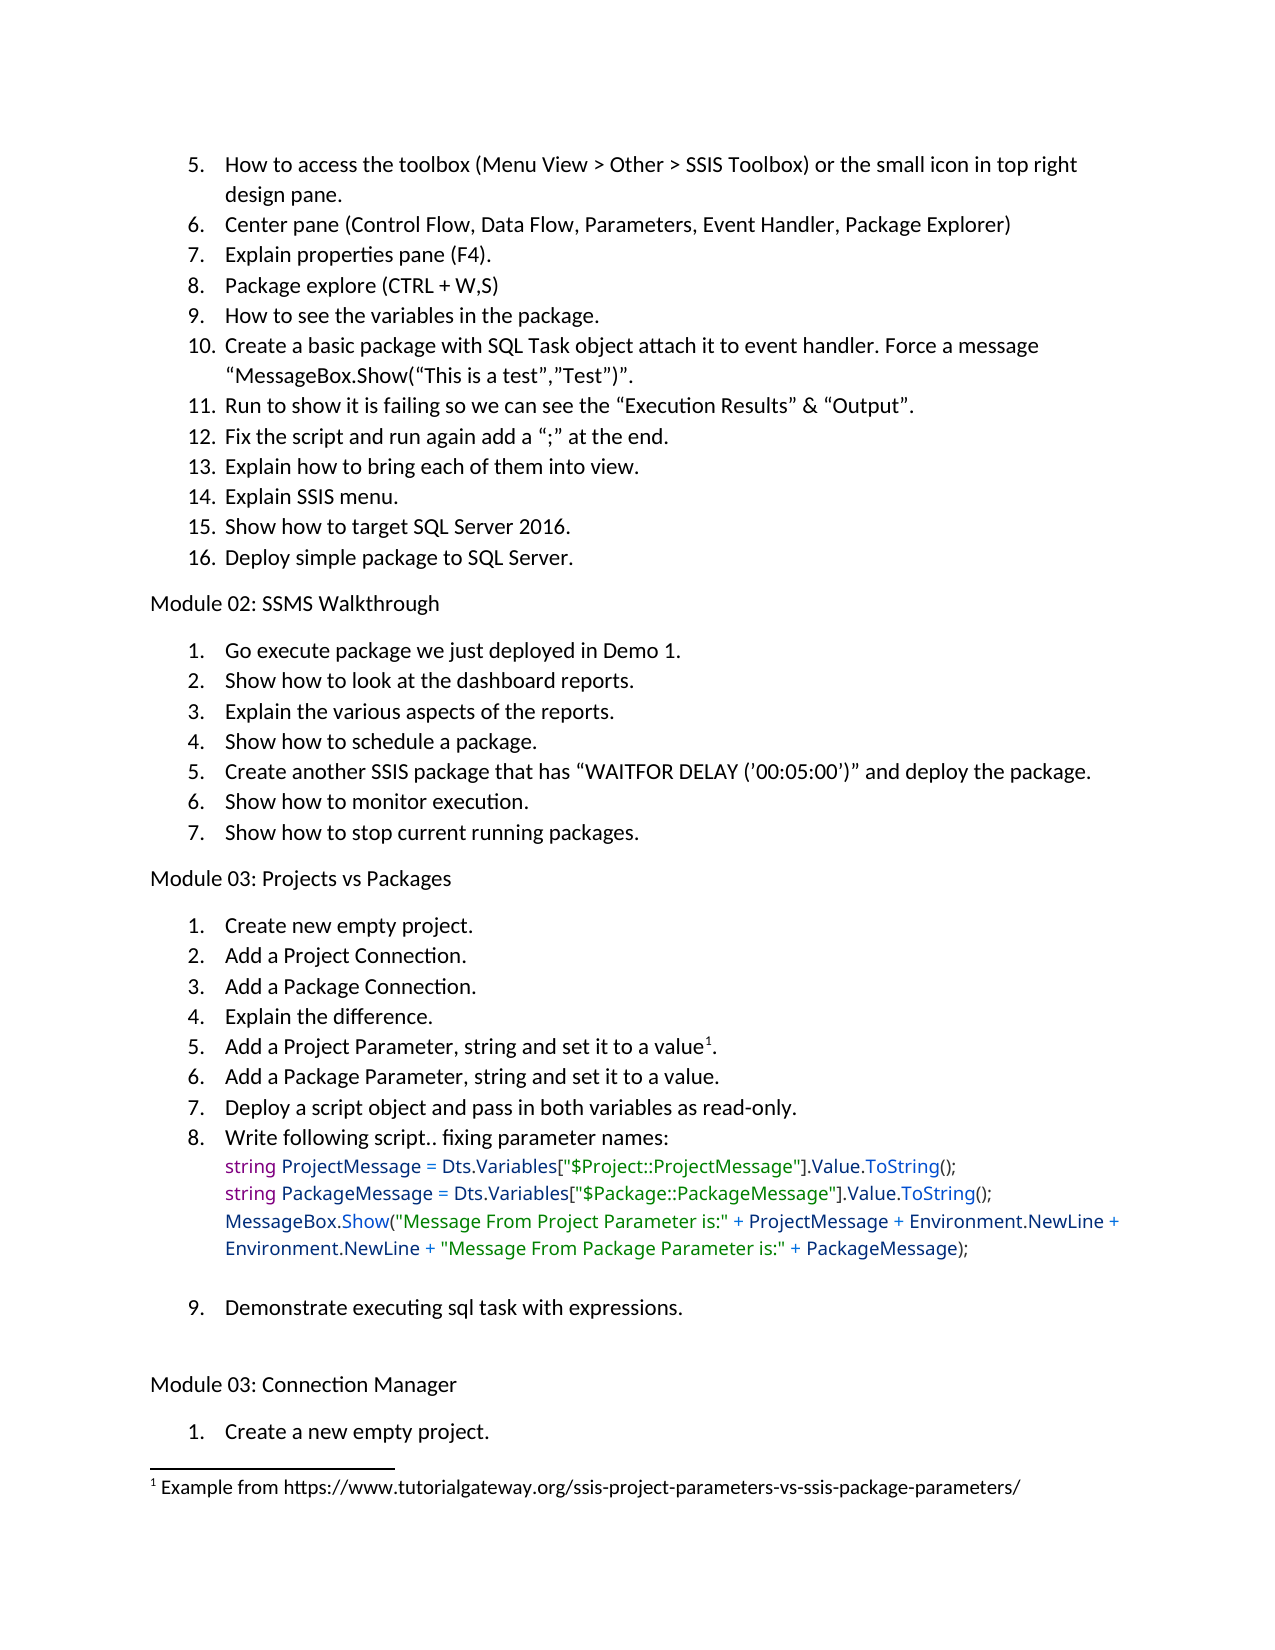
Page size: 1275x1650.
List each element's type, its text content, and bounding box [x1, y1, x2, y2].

list Show how to stop current running packages. [187, 818, 1125, 846]
list Add a Package Parameter, string and set it to a value. [187, 1062, 1125, 1091]
list Explain properties pane (F4). [187, 241, 1125, 269]
list Create new empty project. [187, 911, 1125, 939]
list Add a Package Connection. [187, 972, 1125, 1000]
list Create another SSIS package that has “WAITFOR DELAY (’00:05:00’)” and deploy the package. [187, 757, 1125, 785]
list Explain the various aspects of the reports. [187, 697, 1125, 725]
list How to see the variables in the package. [187, 301, 1125, 329]
list Show how to look at the dashboard reports. [187, 667, 1125, 695]
list Add a Project Parameter, string and set it to a value. [187, 1032, 1125, 1060]
list Deploy simple package to SQL Server. [187, 543, 1125, 571]
list Explain the difference. [187, 1002, 1125, 1030]
list Center pane (Control Flow, Data Flow, Parameters, Event Handler, Package Explorer) [187, 210, 1125, 238]
text Module 03: Projects vs Packages [150, 864, 1125, 893]
list Explain SSIS menu. [187, 482, 1125, 510]
list Write following script.. fixing parameter names: string ProjectMessage = Dts.Variables["$Project::ProjectMessage"].Value.ToString(); string PackageMessage = Dts.Variables["$Package::PackageMessage"].Value.ToString(); MessageBox.Show("Message From Project Parameter is:" + ProjectMessage + Environment.NewLine + Environment.NewLine + "Message From Package Parameter is:" + PackageMessage); [187, 1123, 1125, 1261]
list Package explore (CTRL + W,S) [187, 271, 1125, 299]
list Add a Project Connection. [187, 942, 1125, 970]
list Show how to schedule a package. [187, 727, 1125, 755]
list Show how to target SQL Server 2016. [187, 512, 1125, 541]
list Explain how to bring each of them into view. [187, 452, 1125, 480]
list Create a new empty project. [187, 1417, 1125, 1445]
list Fix the script and run again add a “;” at the end. [187, 422, 1125, 450]
text Module 03: Connection Manager [150, 1370, 1125, 1398]
list Go execute package we just deployed in Demo 1. [187, 636, 1125, 664]
list Demonstrate executing sql task with expressions. [187, 1293, 1125, 1321]
list How to access the toolbox (Menu View > Other > SSIS Toolbox) or the small icon in top right design pane. [187, 150, 1125, 208]
text Module 02: SSMS Walkthrough [150, 589, 1125, 618]
list Run to show it is failing so we can see the “Execution Results” & “Output”. [187, 392, 1125, 420]
list Deploy a script object and pass in both variables as read-only. [187, 1093, 1125, 1121]
list Show how to monitor execution. [187, 787, 1125, 816]
list Create a basic package with SQL Task object attach it to event handler. Force a message “MessageBox.Show(“This is a test”,”Test”)”. [187, 331, 1125, 389]
